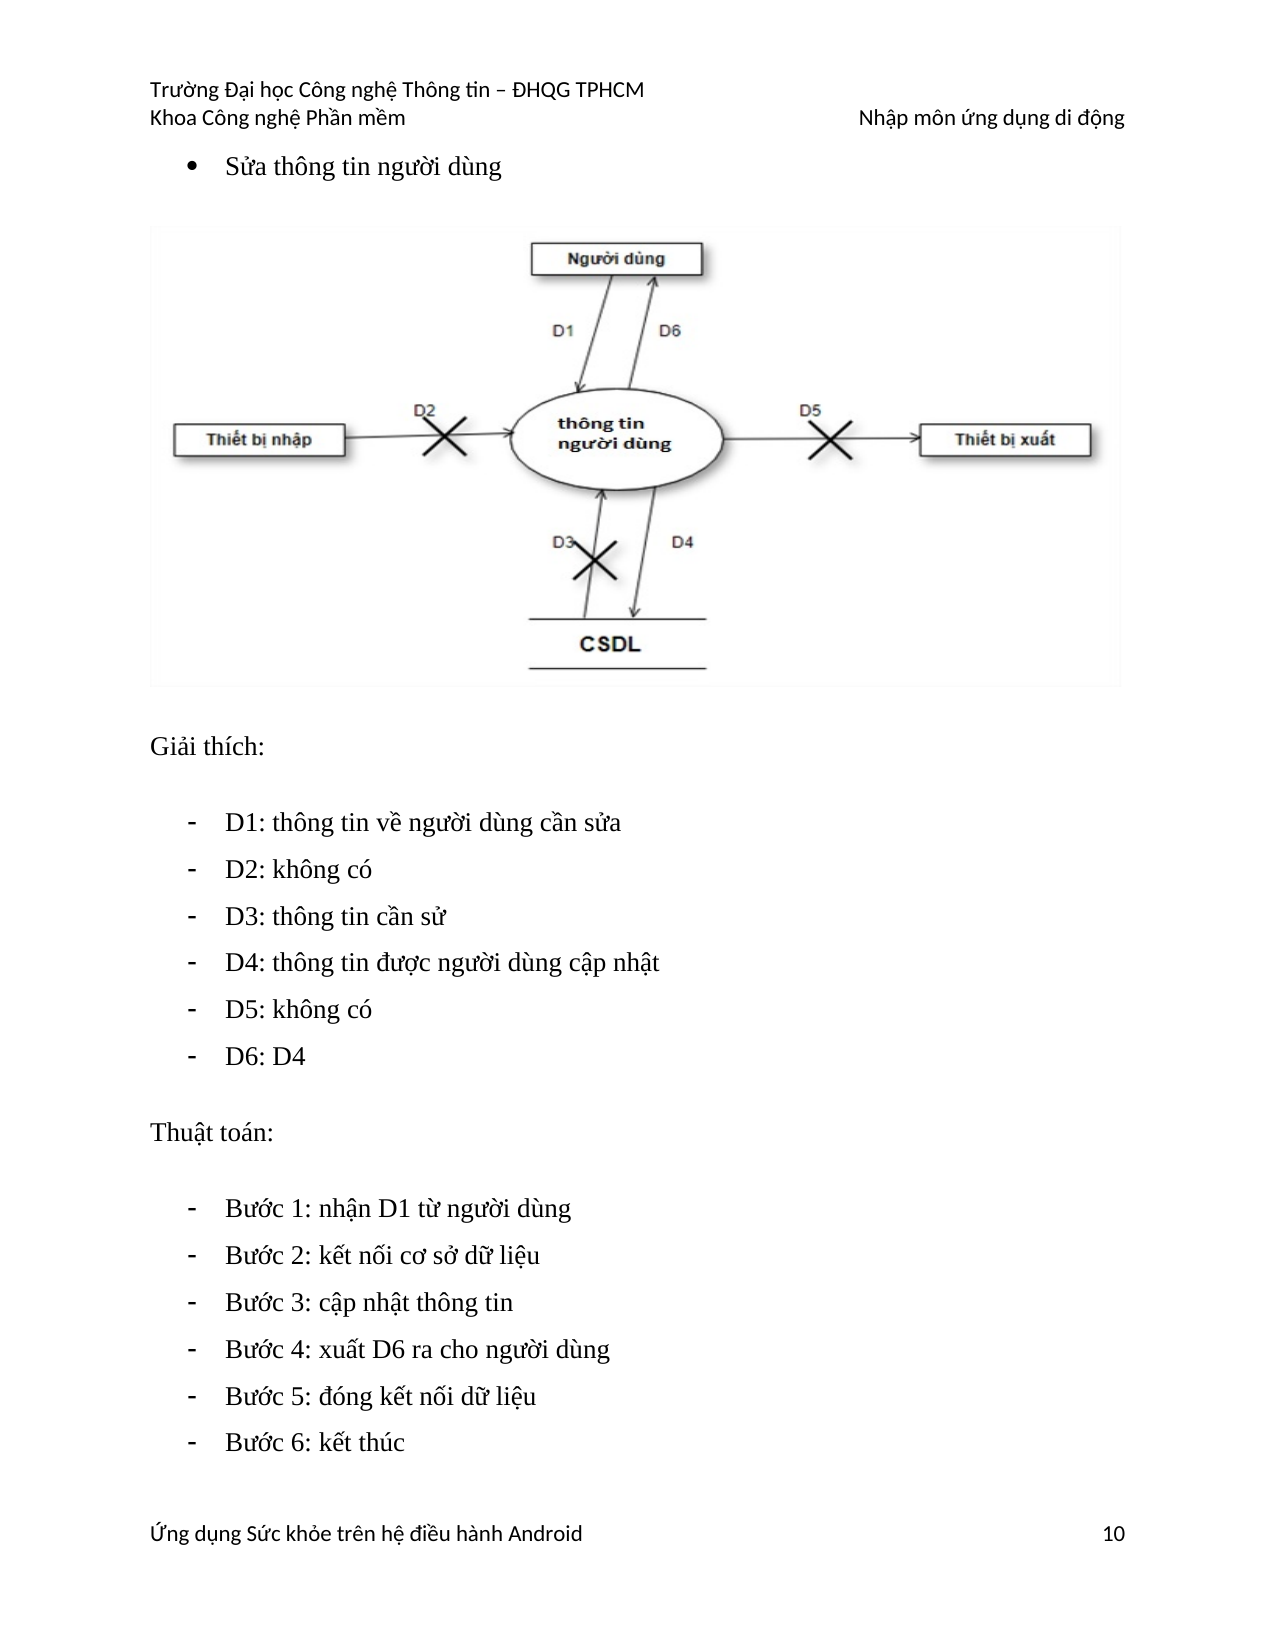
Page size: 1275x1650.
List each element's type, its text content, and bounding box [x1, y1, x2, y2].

list Bước 3: cập nhật thông tin [187, 1286, 1125, 1317]
list Bước 2: kết nối cơ sở dữ liệu [187, 1239, 1125, 1270]
text Thuật toán: [150, 1116, 1125, 1147]
list D2: không có [187, 853, 1125, 884]
list Bước 5: đóng kết nối dữ liệu [187, 1380, 1125, 1411]
list D3: thông tin cần sử [187, 900, 1125, 931]
list D6: D4 [187, 1040, 1125, 1072]
list Bước 4: xuất D6 ra cho người dùng [187, 1333, 1125, 1364]
text Giải thích: [150, 730, 1125, 761]
list D1: thông tin về người dùng cần sửa [187, 806, 1125, 837]
list D4: thông tin được người dùng cập nhật [187, 947, 1125, 978]
list Sửa thông tin người dùng [187, 150, 1125, 181]
list Bước 6: kết thúc [187, 1427, 1125, 1458]
list Bước 1: nhận D1 từ người dùng [187, 1192, 1125, 1223]
picture [150, 226, 1125, 687]
list D5: không có [187, 993, 1125, 1025]
